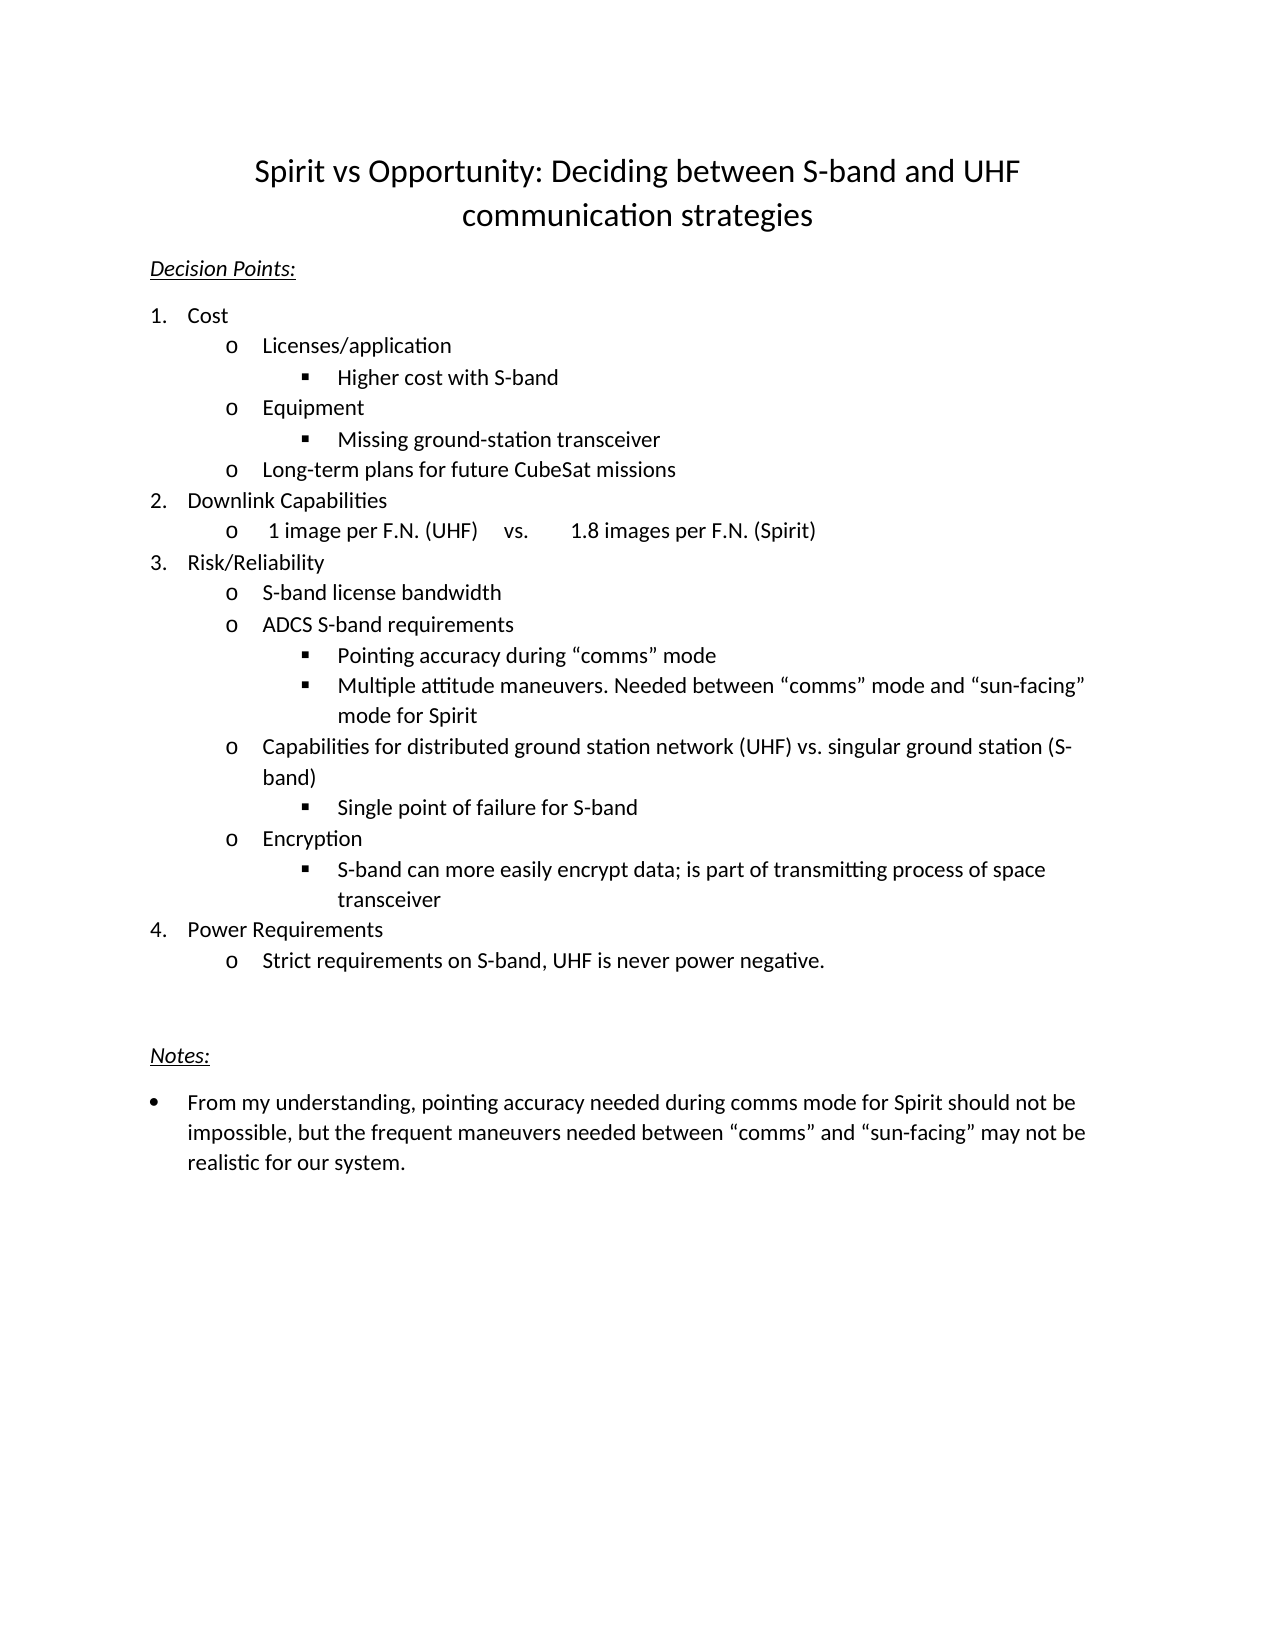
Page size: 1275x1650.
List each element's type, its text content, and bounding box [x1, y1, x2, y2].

list Multiple attitude maneuvers. Needed between “comms” mode and “sun-facing” mode for Spirit [300, 671, 1125, 730]
list Equipment [225, 393, 1125, 422]
list ADCS S-band requirements [225, 610, 1125, 639]
list Missing ground-station transceiver [300, 425, 1125, 453]
list Risk/Reliability [150, 548, 1125, 576]
list Single point of failure for S-band [300, 793, 1125, 821]
text Spirit vs Opportunity: Deciding between S-band and UHF communication strategies [150, 150, 1125, 235]
text Notes: [150, 1041, 1125, 1069]
text Decision Points: [150, 254, 1125, 283]
list Capabilities for distributed ground station network (UHF) vs. singular ground station (S-band) [225, 732, 1125, 791]
list Cost [150, 301, 1125, 329]
list Licenses/application [225, 332, 1125, 361]
list S-band license bandwidth [225, 578, 1125, 607]
list Downlink Capabilities [150, 486, 1125, 514]
list Long-term plans for future CubeSat missions [225, 455, 1125, 484]
list S-band can more easily encrypt data; is part of transmitting process of space transceiver [300, 855, 1125, 913]
list Encryption [225, 824, 1125, 853]
list Pointing accuracy during “comms” mode [300, 641, 1125, 669]
list Higher cost with S-band [300, 363, 1125, 391]
list Strict requirements on S-band, UHF is never power negative. [225, 946, 1125, 975]
list 1 image per F.N. (UHF) vs. 1.8 images per F.N. (Spirit) [225, 517, 1125, 546]
list From my understanding, pointing accuracy needed during comms mode for Spirit should not be impossible, but the frequent maneuvers needed between “comms” and “sun-facing” may not be realistic for our system. [150, 1088, 1125, 1176]
list Power Requirements [150, 916, 1125, 943]
